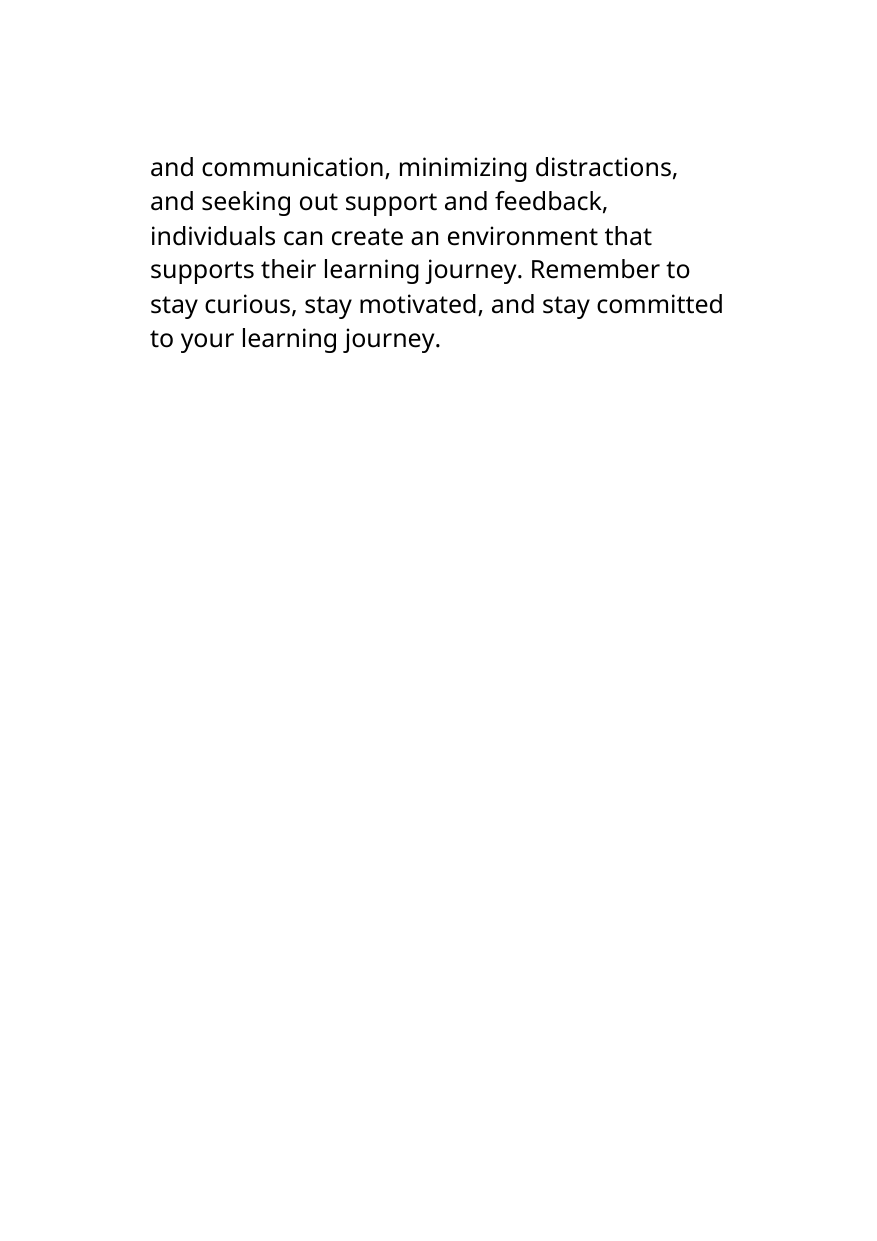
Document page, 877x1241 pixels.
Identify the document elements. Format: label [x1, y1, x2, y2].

text [150, 150, 727, 354]
